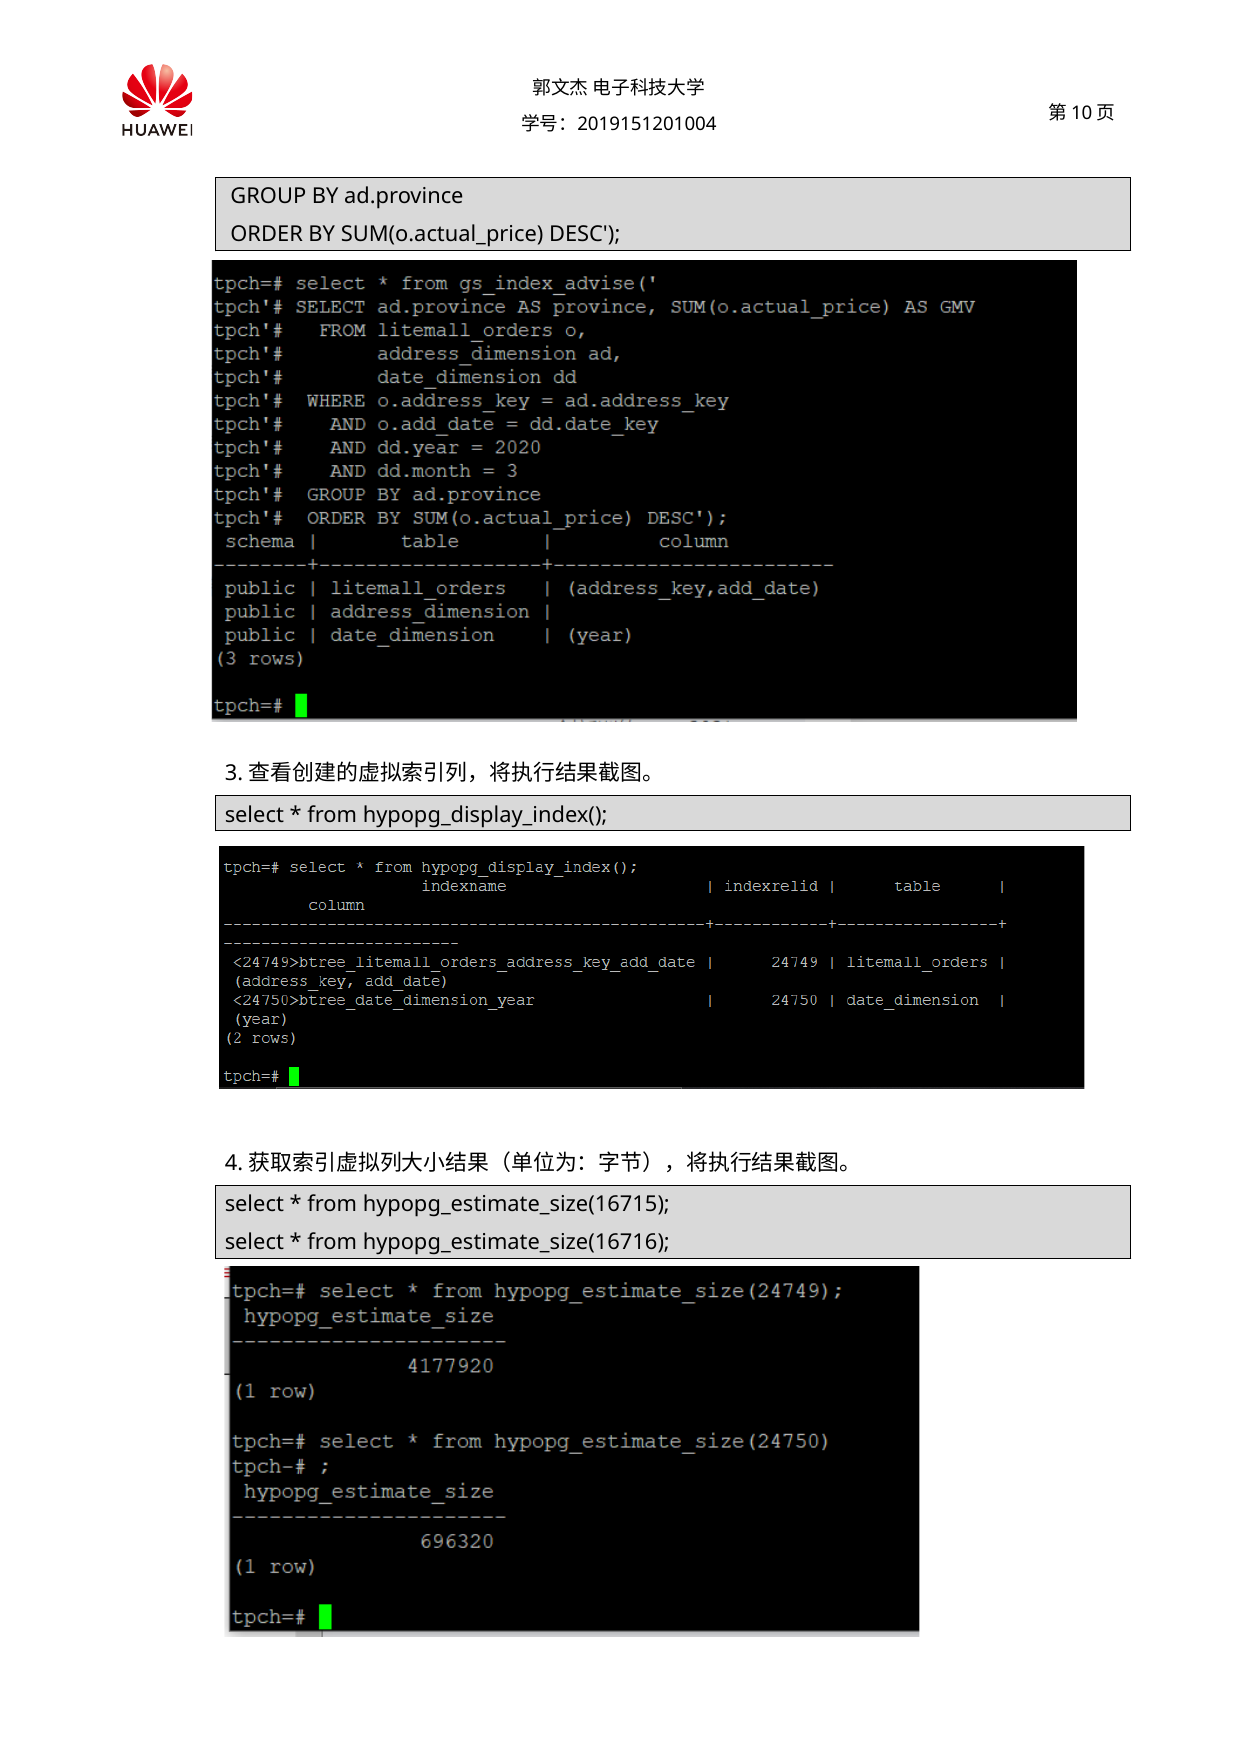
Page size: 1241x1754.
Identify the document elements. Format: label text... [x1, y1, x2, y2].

text GROUP BY ad.province [216, 178, 1130, 210]
picture [224, 1266, 920, 1637]
text select * from hypopg_display_index(); [216, 796, 1130, 830]
picture [211, 260, 1077, 722]
text ORDER BY SUM(o.actual_price) DESC'); [216, 215, 1130, 250]
text select * from hypopg_estimate_size(16715); [216, 1186, 1130, 1218]
text select * from hypopg_estimate_size(16716); [216, 1223, 1130, 1258]
text 3. 查看创建的虚拟索引列，将执行结果截图。 [224, 755, 1122, 787]
picture [219, 846, 1085, 1089]
picture [122, 64, 193, 136]
text 4. 获取索引虚拟列大小结果（单位为：字节），将执行结果截图。 [224, 1145, 1122, 1177]
